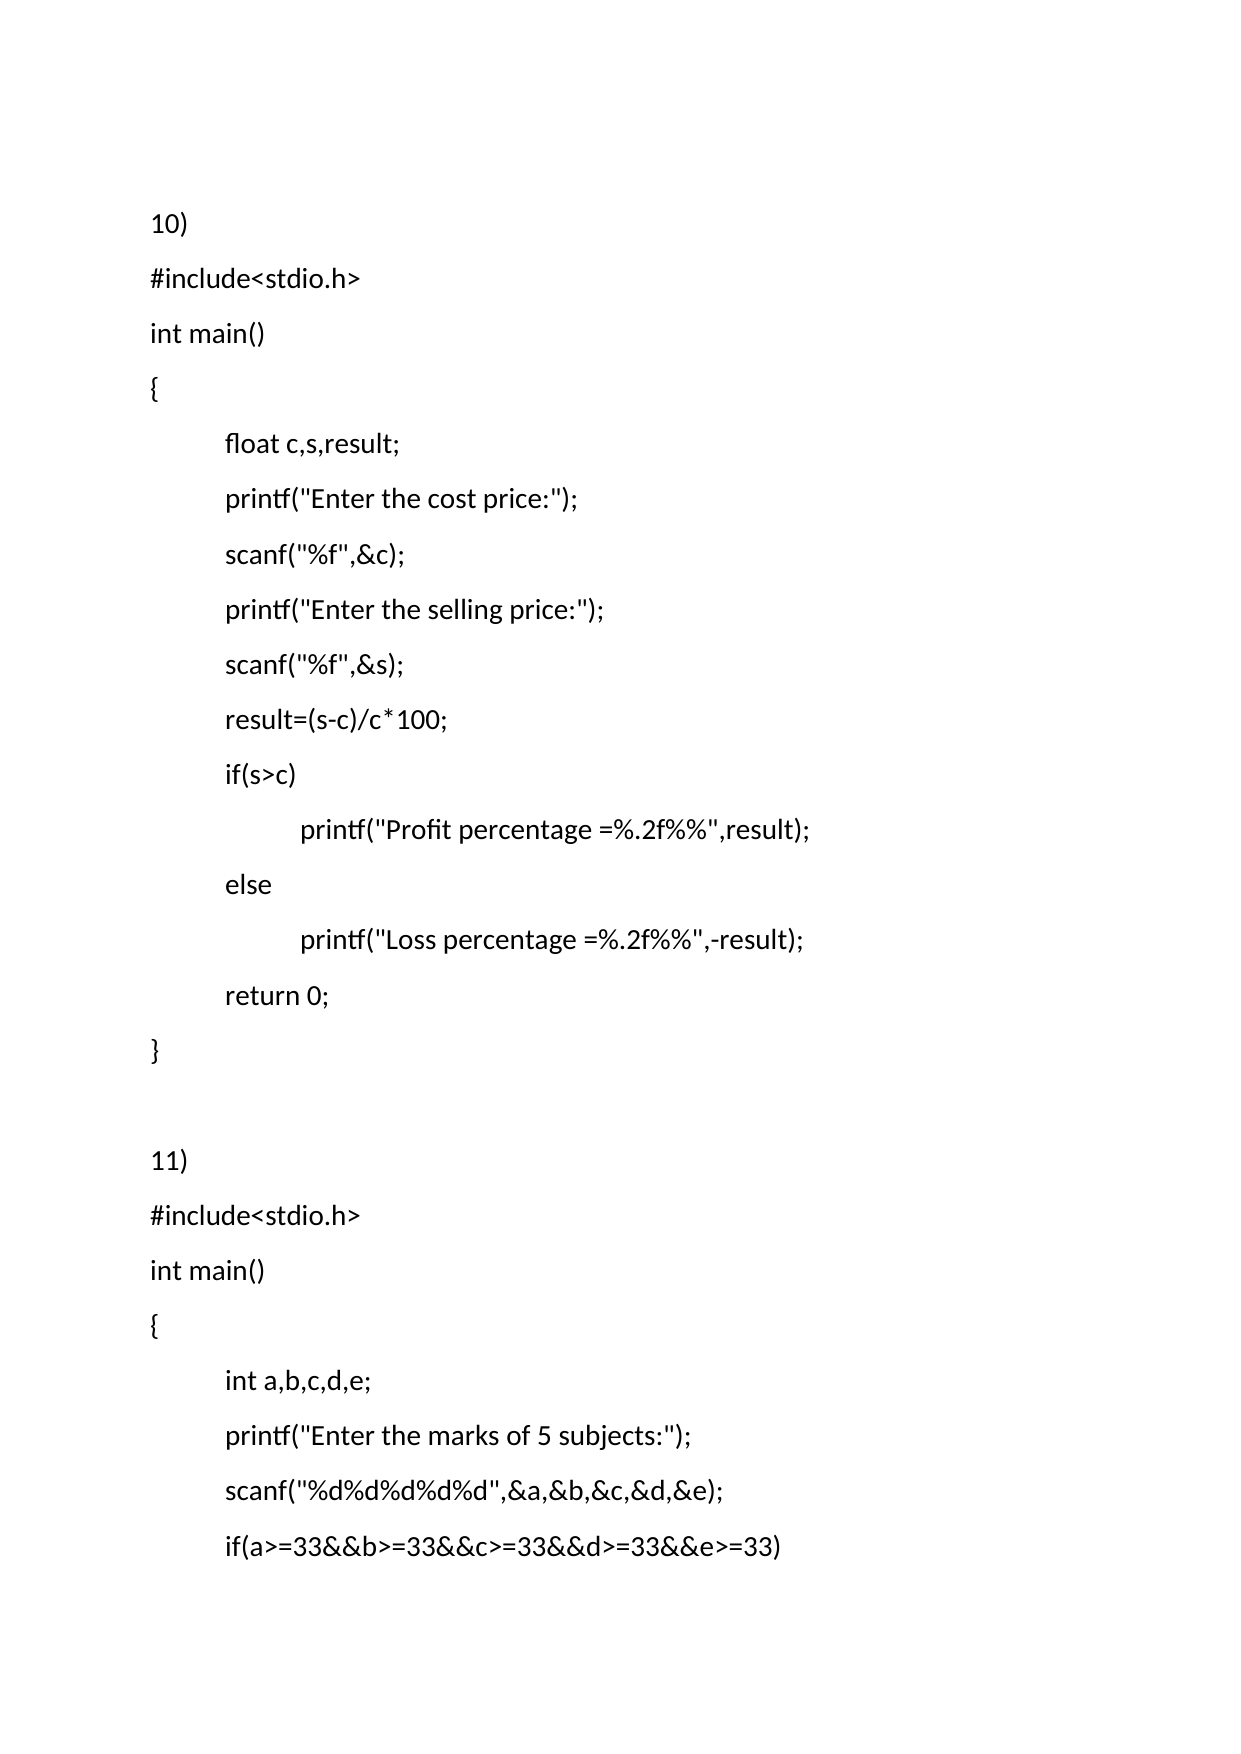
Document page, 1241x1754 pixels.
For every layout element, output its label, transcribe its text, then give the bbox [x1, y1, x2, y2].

text printf("Enter the selling price:"); [150, 591, 1090, 626]
text return 0; [150, 977, 1090, 1012]
text printf("Enter the marks of 5 subjects:"); [150, 1417, 1090, 1453]
text scanf("%d%d%d%d%d",&a,&b,&c,&d,&e); [150, 1472, 1090, 1508]
text printf("Enter the cost price:"); [150, 481, 1090, 516]
text { [150, 370, 1090, 406]
text 10) [150, 205, 1090, 241]
text } [150, 1032, 1090, 1067]
text int main() [150, 1252, 1090, 1288]
text { [150, 1307, 1090, 1343]
text int a,b,c,d,e; [150, 1362, 1090, 1398]
text scanf("%f",&c); [150, 536, 1090, 571]
text printf("Loss percentage =%.2f%%",-result); [150, 921, 1090, 957]
text #include<stdio.h> [150, 260, 1090, 296]
text else [150, 866, 1090, 902]
text int main() [150, 315, 1090, 351]
text 11) [150, 1142, 1090, 1177]
text if(s>c) [150, 756, 1090, 792]
text result=(s-c)/c*100; [150, 701, 1090, 737]
text scanf("%f",&s); [150, 646, 1090, 682]
text #include<stdio.h> [150, 1197, 1090, 1233]
text float c,s,result; [150, 426, 1090, 461]
text if(a>=33&&b>=33&&c>=33&&d>=33&&e>=33) [150, 1528, 1090, 1563]
text printf("Profit percentage =%.2f%%",result); [150, 811, 1090, 847]
